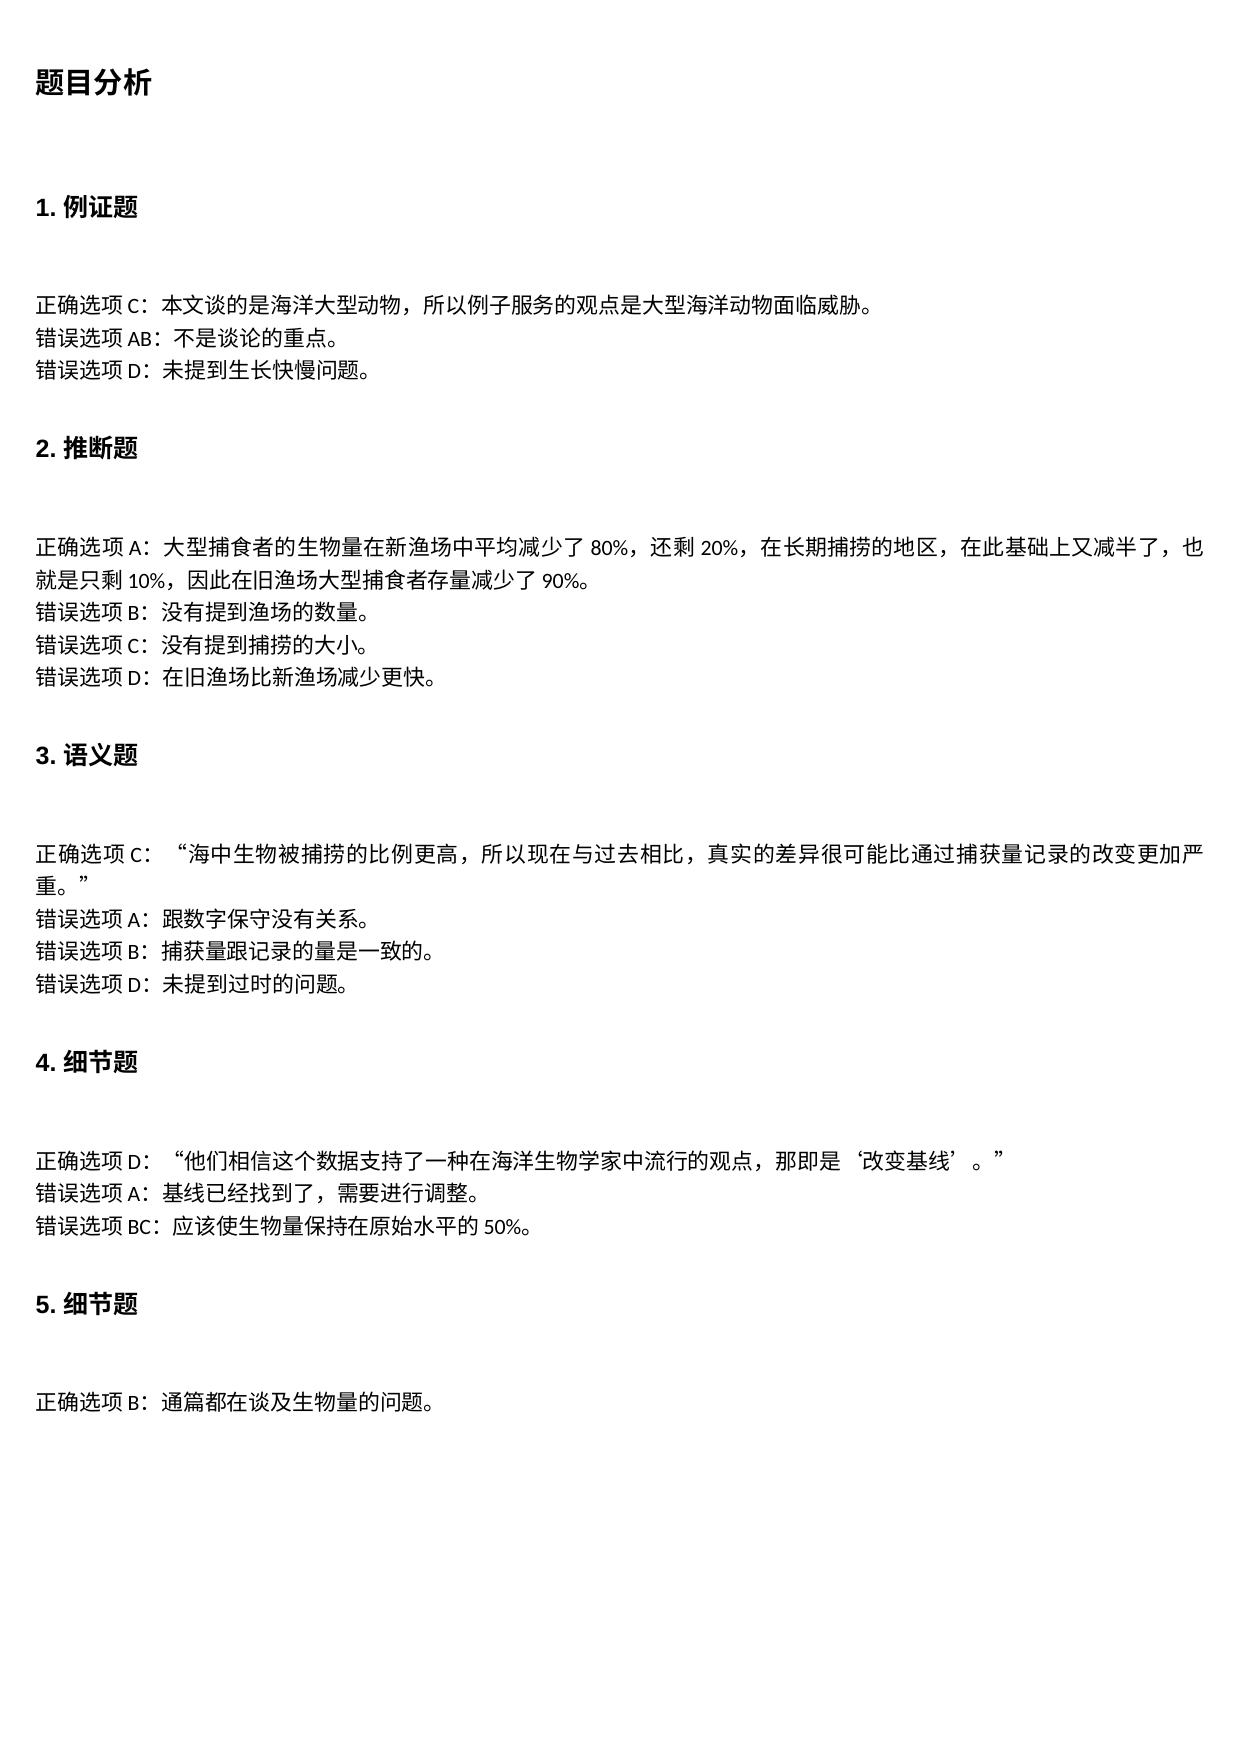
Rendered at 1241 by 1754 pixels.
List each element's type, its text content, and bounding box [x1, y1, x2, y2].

text 正确选项A：大型捕食者的生物量在新渔场中平均减少了80%，还剩 20%，在长期捕捞的地区，在此基础上又减半了，也就是只剩10%，因此在旧渔场大型捕食者存量减少了90%。 [35, 530, 1205, 595]
text 正确选项B：通篇都在谈及生物量的问题。 [35, 1385, 1205, 1417]
text 错误选项A：基线已经找到了，需要进行调整。 [35, 1176, 1205, 1208]
text 正确选项C：“海中生物被捕捞的比例更高，所以现在与过去相比，真实的差异很可能比通过捕获量记录的改变更加严重。” [35, 836, 1205, 901]
text 错误选项D：在旧渔场比新渔场减少更快。 [35, 660, 1205, 692]
subtitle 2. 推断题 [35, 414, 1205, 479]
subtitle 4. 细节题 [35, 1028, 1205, 1093]
text 错误选项D：未提到过时的问题。 [35, 966, 1205, 999]
text 正确选项D：“他们相信这个数据支持了一种在海洋生物学家中流行的观点，那即是‘改变基线’。” [35, 1143, 1205, 1176]
subtitle 3. 语义题 [35, 721, 1205, 786]
subtitle 1. 例证题 [35, 173, 1205, 238]
text 错误选项C：没有提到捕捞的大小。 [35, 627, 1205, 660]
subtitle 5. 细节题 [35, 1270, 1205, 1335]
text 正确选项C：本文谈的是海洋大型动物，所以例子服务的观点是大型海洋动物面临威胁。 [35, 288, 1205, 320]
text 错误选项AB：不是谈论的重点。 [35, 320, 1205, 353]
text 错误选项A：跟数字保守没有关系。 [35, 901, 1205, 934]
text 错误选项B：没有提到渔场的数量。 [35, 595, 1205, 627]
text 错误选项B：捕获量跟记录的量是一致的。 [35, 934, 1205, 966]
text 错误选项D：未提到生长快慢问题。 [35, 353, 1205, 385]
text 错误选项BC：应该使生物量保持在原始水平的50%。 [35, 1208, 1205, 1241]
subtitle 题目分析 [35, 48, 1205, 113]
